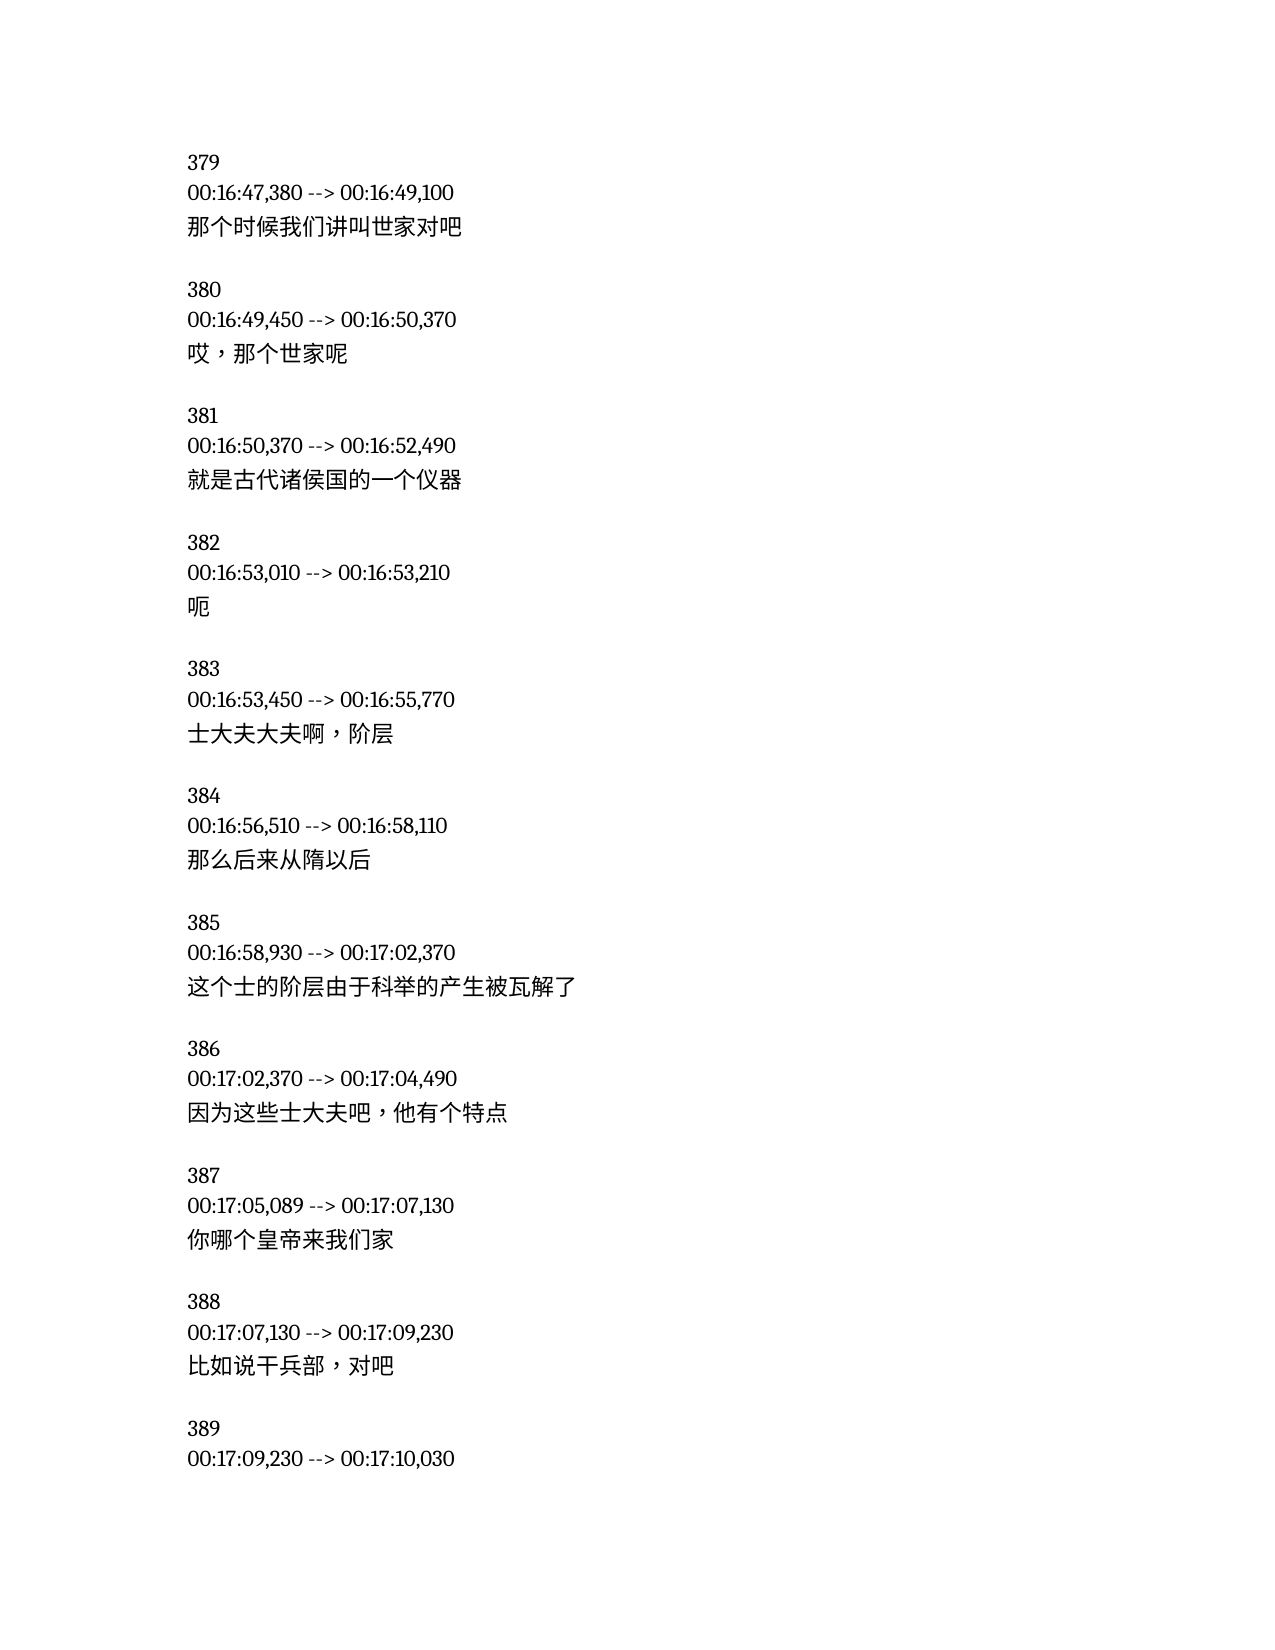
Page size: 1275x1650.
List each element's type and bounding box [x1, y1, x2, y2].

text [187, 150, 1087, 1472]
